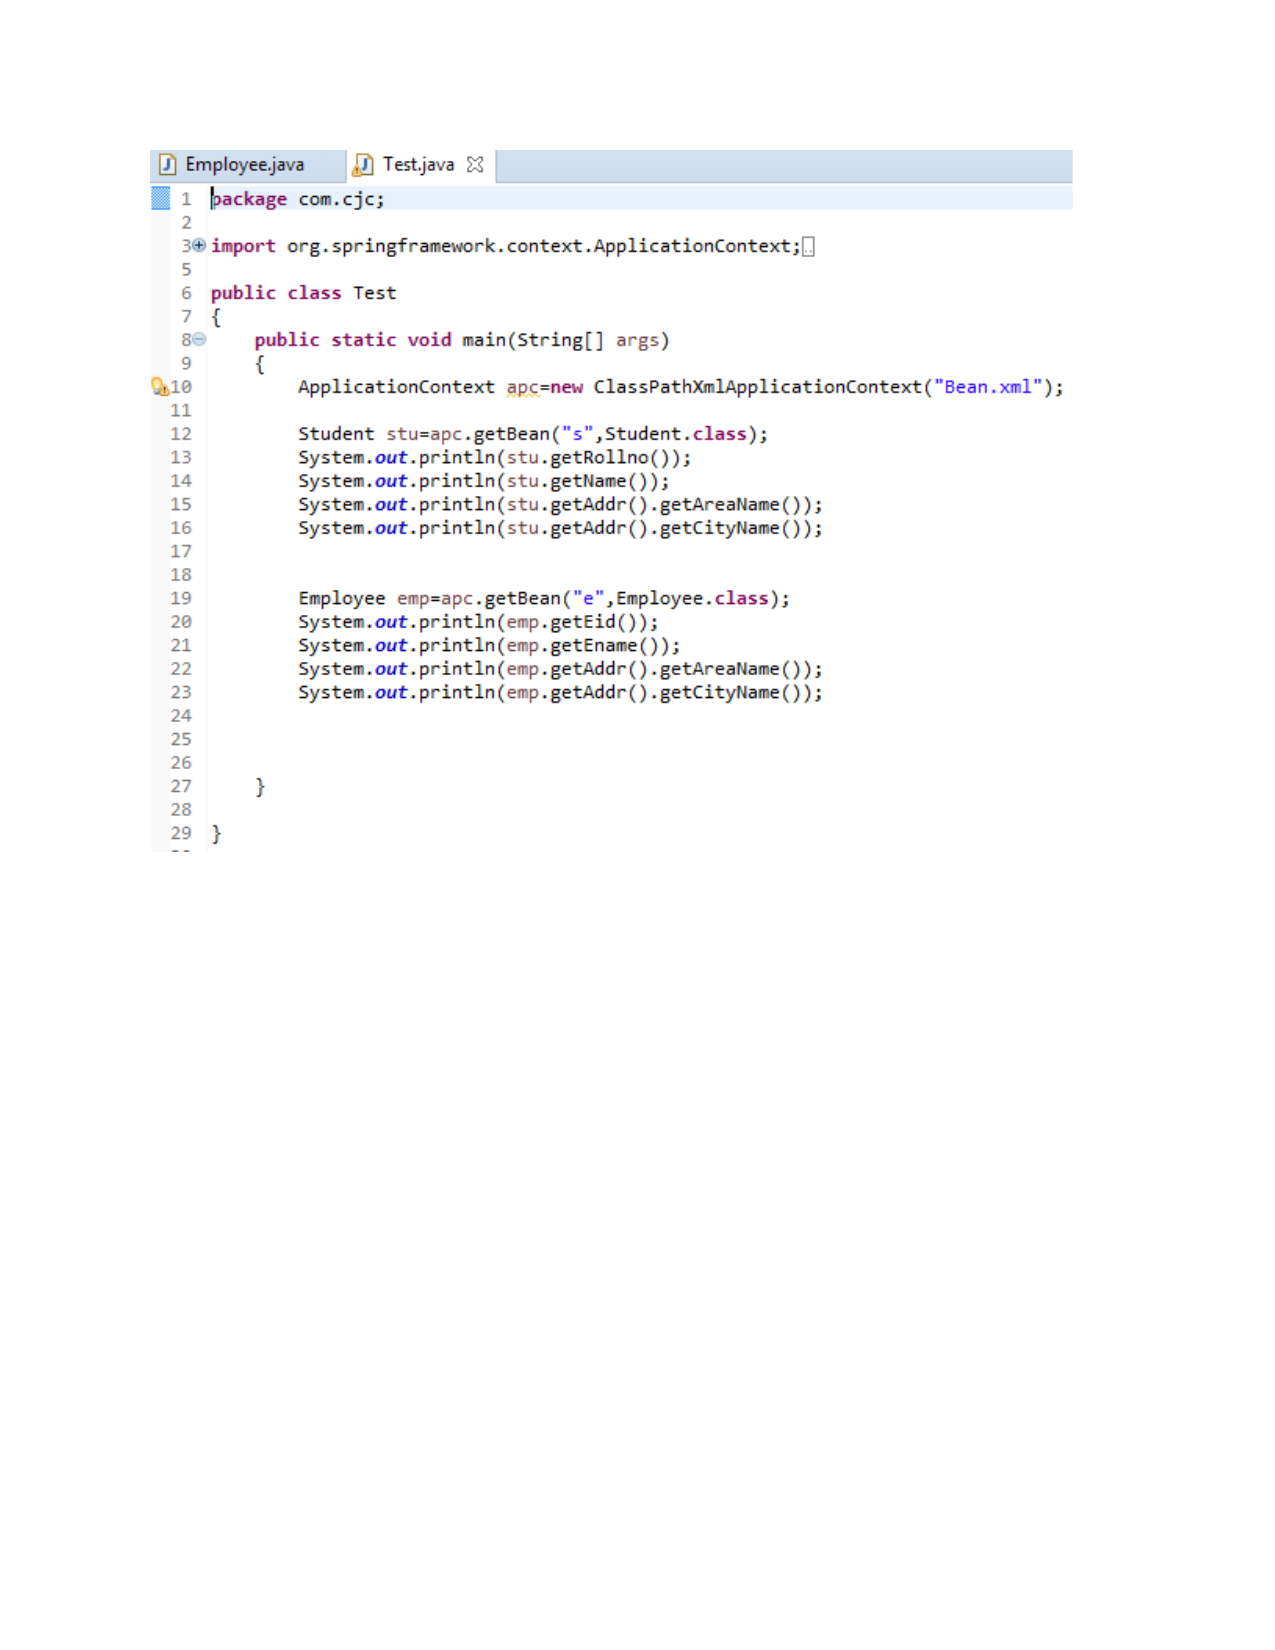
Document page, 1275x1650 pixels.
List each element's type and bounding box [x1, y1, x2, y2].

picture [150, 150, 1073, 852]
